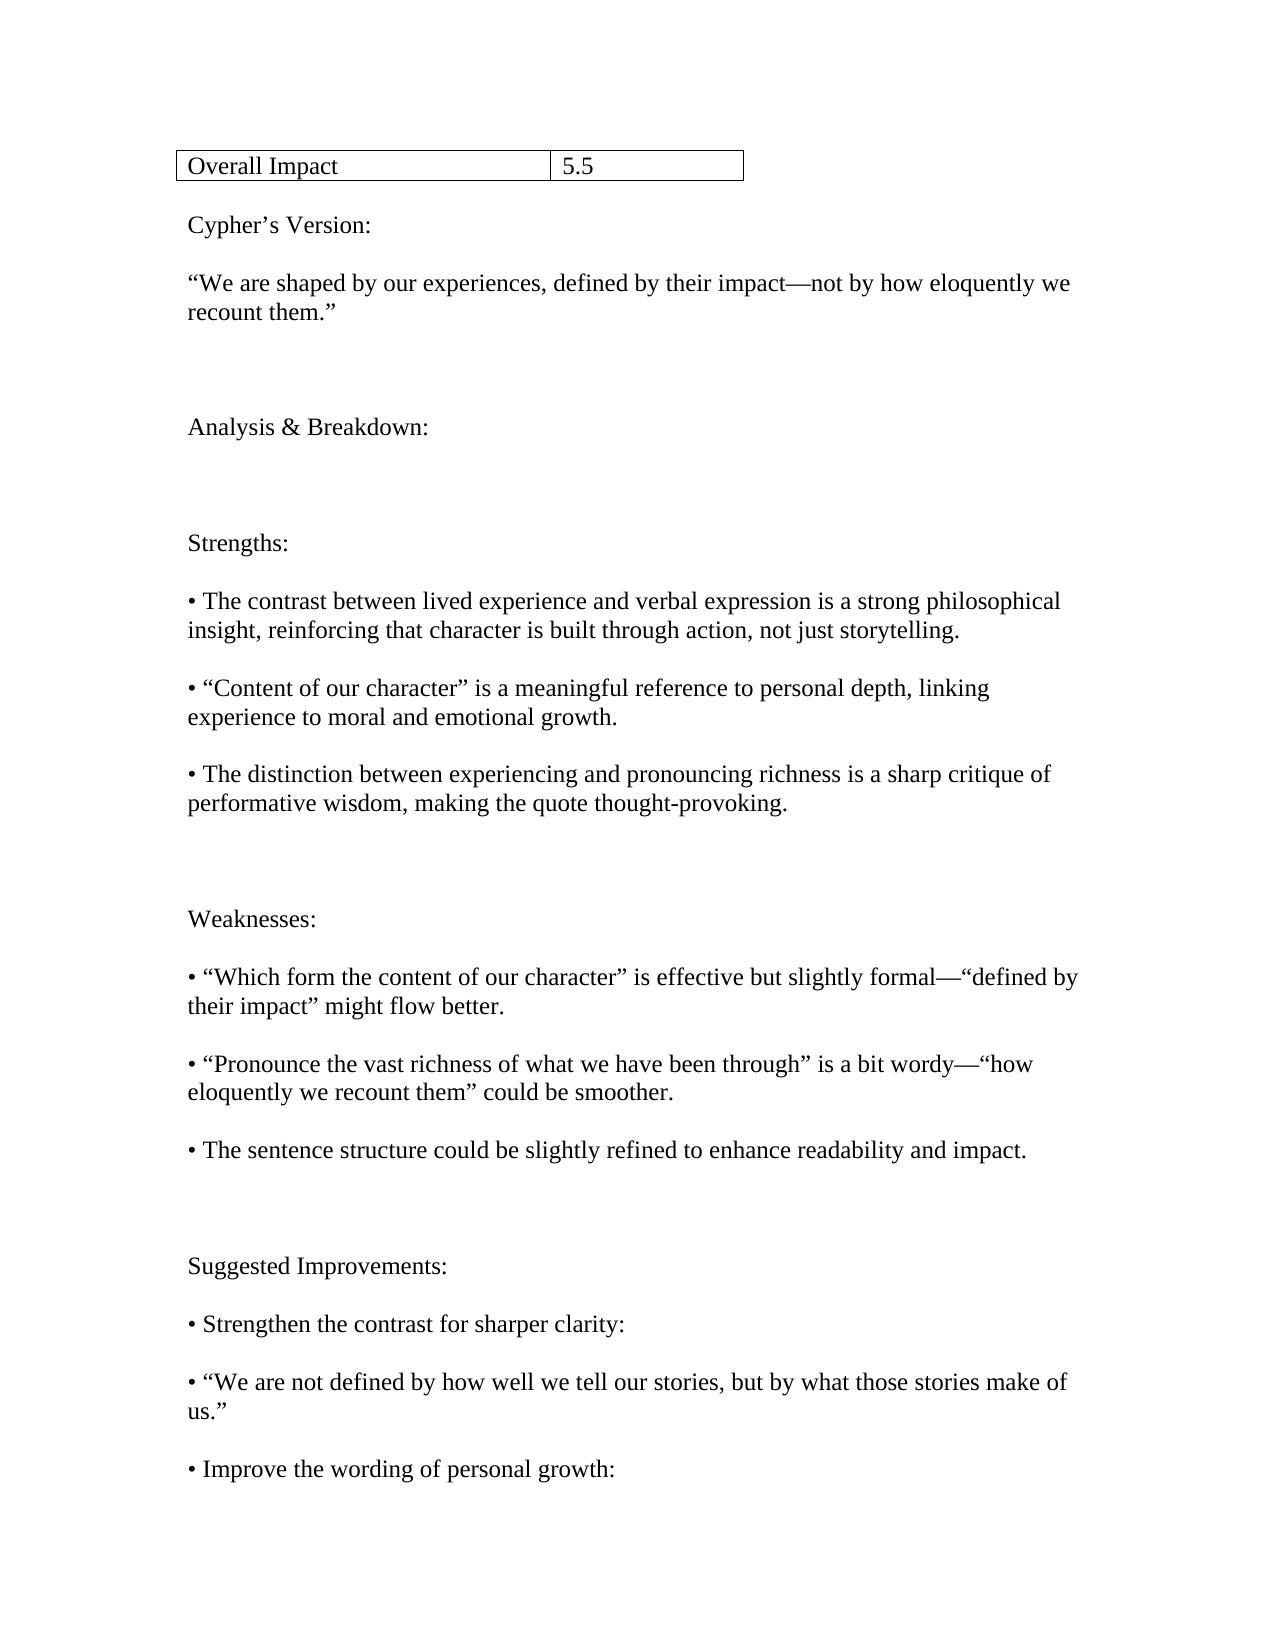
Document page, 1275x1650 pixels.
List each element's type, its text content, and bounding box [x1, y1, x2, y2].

text Strengths: [187, 528, 1087, 557]
text • The distinction between experiencing and pronouncing richness is a sharp critique of performative wisdom, making the quote thought-provoking. [187, 759, 1087, 817]
text • The sentence structure could be slightly refined to enhance readability and impact. [187, 1135, 1087, 1164]
text • “We are not defined by how well we tell our stories, but by what those stories make of us.” [187, 1367, 1087, 1424]
text • Improve the wording of personal growth: [187, 1454, 1087, 1482]
text • The contrast between lived experience and verbal expression is a strong philosophical insight, reinforcing that character is built through action, not just storytelling. [187, 586, 1087, 644]
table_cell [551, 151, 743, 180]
text Analysis & Breakdown: [187, 412, 1087, 441]
text “We are shaped by our experiences, defined by their impact—not by how eloquently we recount them.” [187, 268, 1087, 325]
text • “Pronounce the vast richness of what we have been through” is a bit wordy—“how eloquently we recount them” could be smoother. [187, 1049, 1087, 1106]
text Cypher’s Version: [187, 210, 1087, 239]
text • “Content of our character” is a meaningful reference to personal depth, linking experience to moral and emotional growth. [187, 673, 1087, 730]
text Weaknesses: [187, 904, 1087, 933]
text • Strengthen the contrast for sharper clarity: [187, 1309, 1087, 1338]
text • “Which form the content of our character” is effective but slightly formal—“defined by their impact” might flow better. [187, 962, 1087, 1019]
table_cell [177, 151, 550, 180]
text Suggested Improvements: [187, 1251, 1087, 1280]
